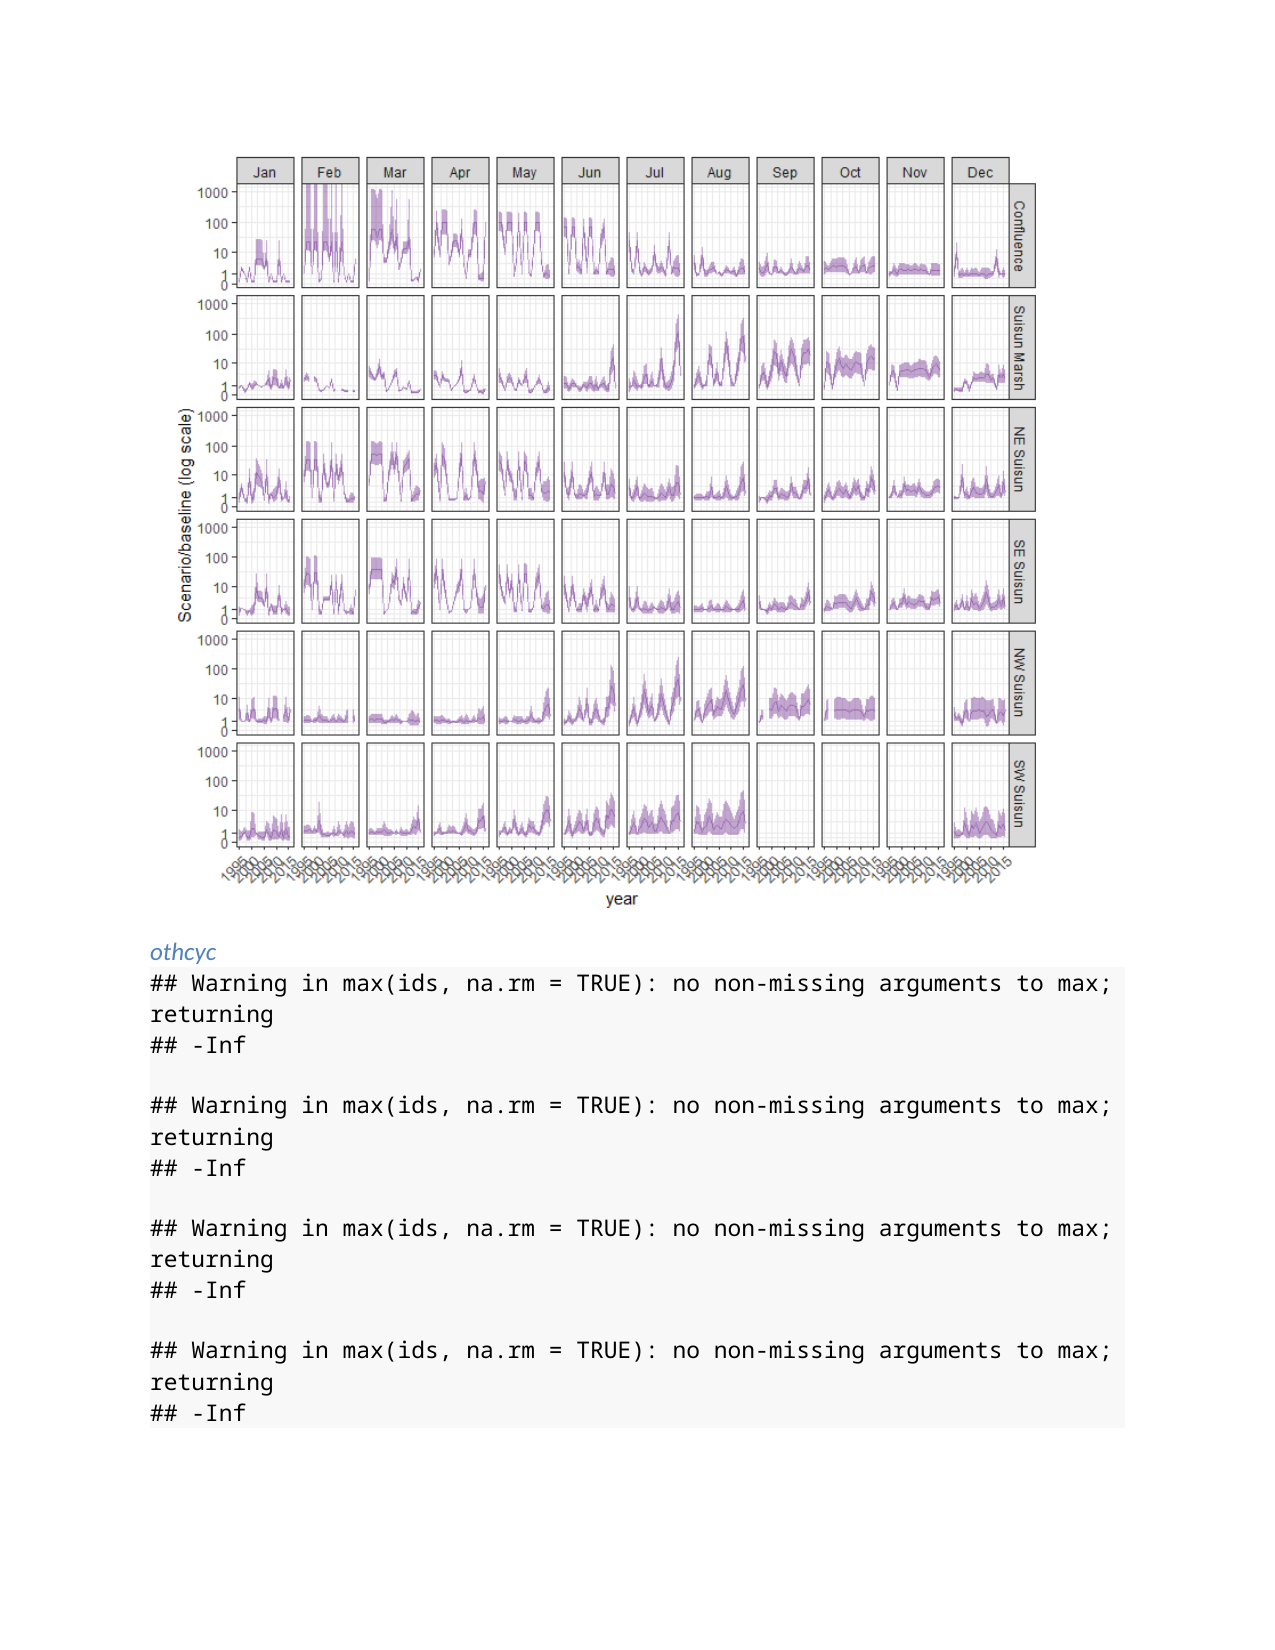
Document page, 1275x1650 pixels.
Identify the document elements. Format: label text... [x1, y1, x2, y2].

subtitle othcyc [150, 936, 1125, 967]
text ## Warning in max(ids, na.rm = TRUE): no non-missing arguments to max; returning ## -Inf ## Warning in max(ids, na.rm = TRUE): no non-missing arguments to max; returning ## -Inf ## Warning in max(ids, na.rm = TRUE): no non-missing arguments to max; returning ## -Inf ## Warning in max(ids, na.rm = TRUE): no non-missing arguments to max; returning ## -Inf [150, 967, 1125, 1428]
picture [168, 150, 1044, 916]
